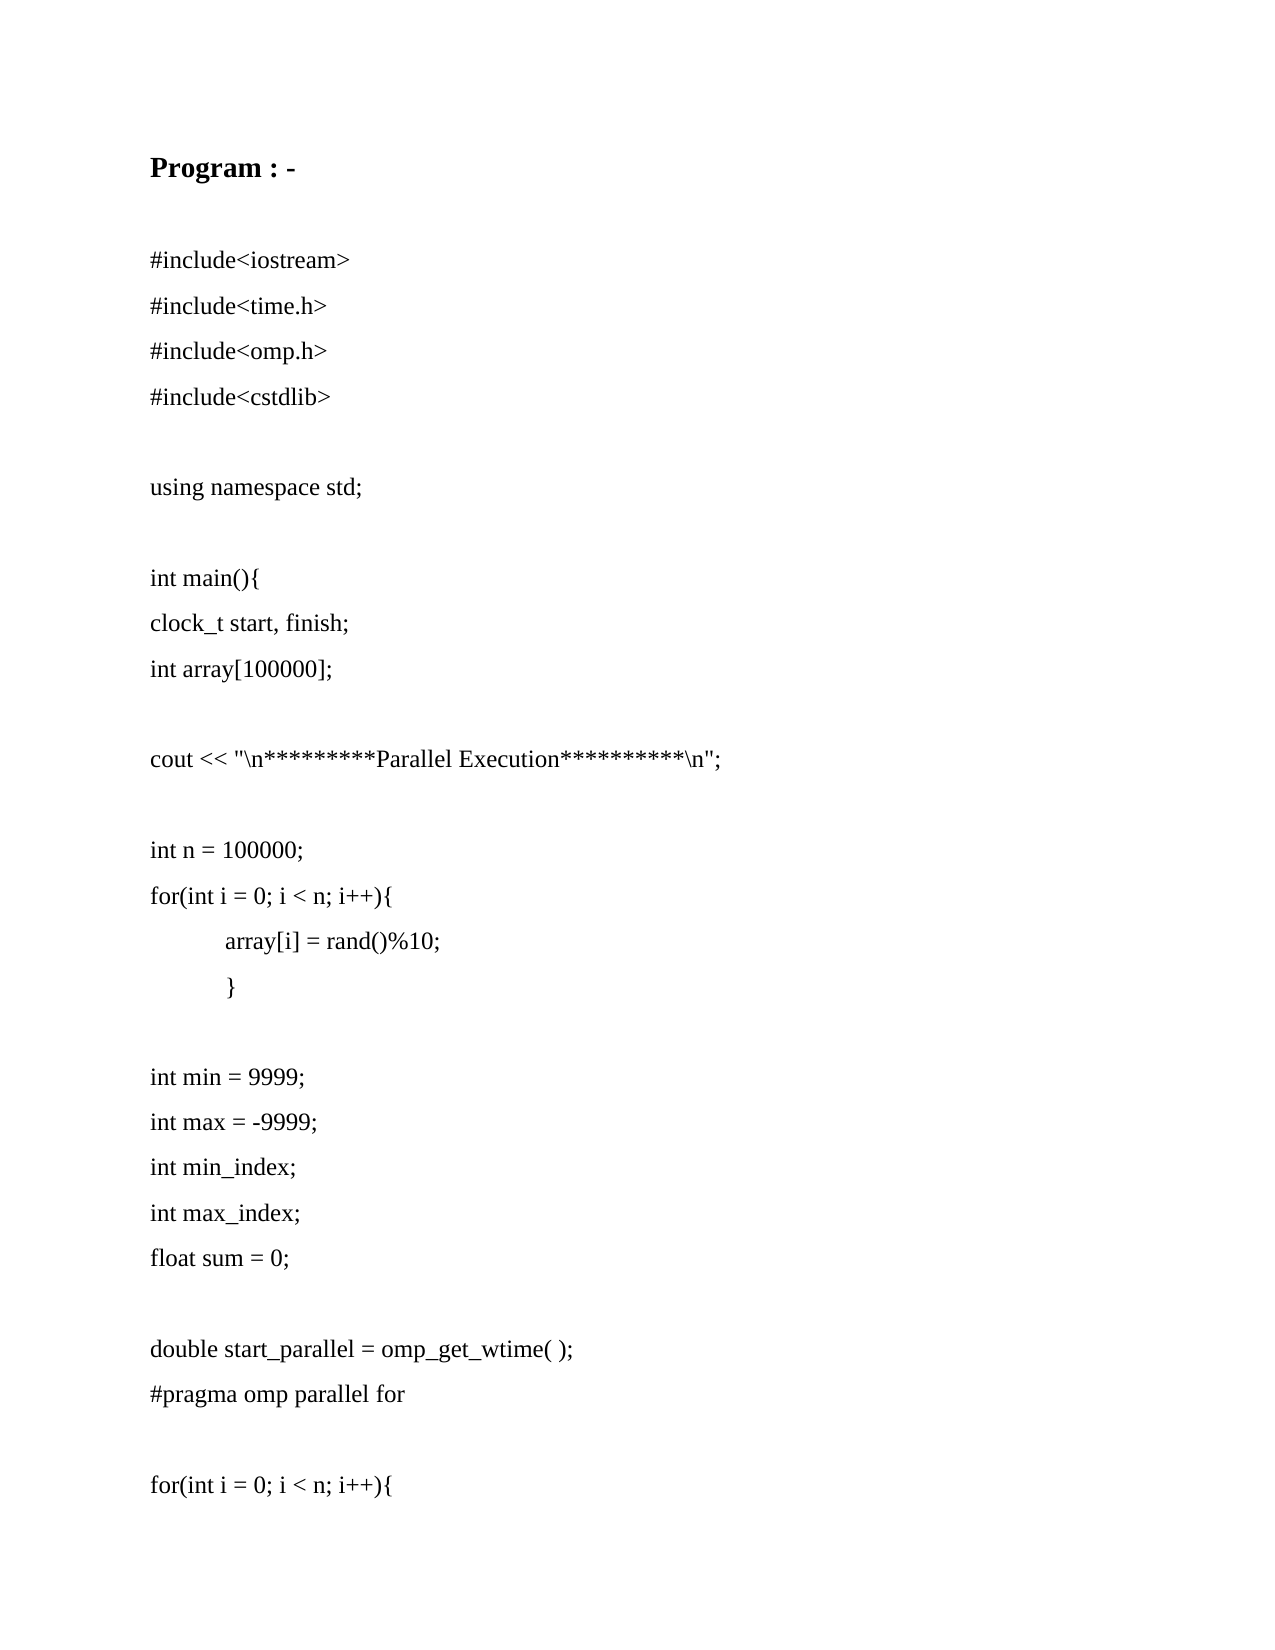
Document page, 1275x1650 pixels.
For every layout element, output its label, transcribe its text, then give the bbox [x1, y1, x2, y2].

text array[i] = rand()%10; [150, 926, 1125, 955]
text float sum = 0; [150, 1243, 1125, 1272]
text Program : - [150, 150, 1125, 183]
text using namespace std; [150, 472, 1125, 501]
text clock_t start, finish; [150, 608, 1125, 637]
text #include<omp.h> [150, 336, 1125, 365]
text int min = 9999; [150, 1062, 1125, 1090]
text int n = 100000; [150, 835, 1125, 864]
text } [150, 972, 1125, 1000]
text double start_parallel = omp_get_wtime( ); [150, 1334, 1125, 1363]
text #include<iostream> [150, 246, 1125, 274]
text #include<cstdlib> [150, 382, 1125, 411]
text for(int i = 0; i < n; i++){ [150, 1470, 1125, 1499]
text int max_index; [150, 1198, 1125, 1227]
text int min_index; [150, 1152, 1125, 1181]
text for(int i = 0; i < n; i++){ [150, 881, 1125, 909]
text int main(){ [150, 563, 1125, 592]
text #pragma omp parallel for [150, 1379, 1125, 1408]
text int max = -9999; [150, 1107, 1125, 1136]
text int array[100000]; [150, 654, 1125, 682]
text cout << "\n*********Parallel Execution**********\n"; [150, 744, 1125, 773]
text #include<time.h> [150, 291, 1125, 320]
